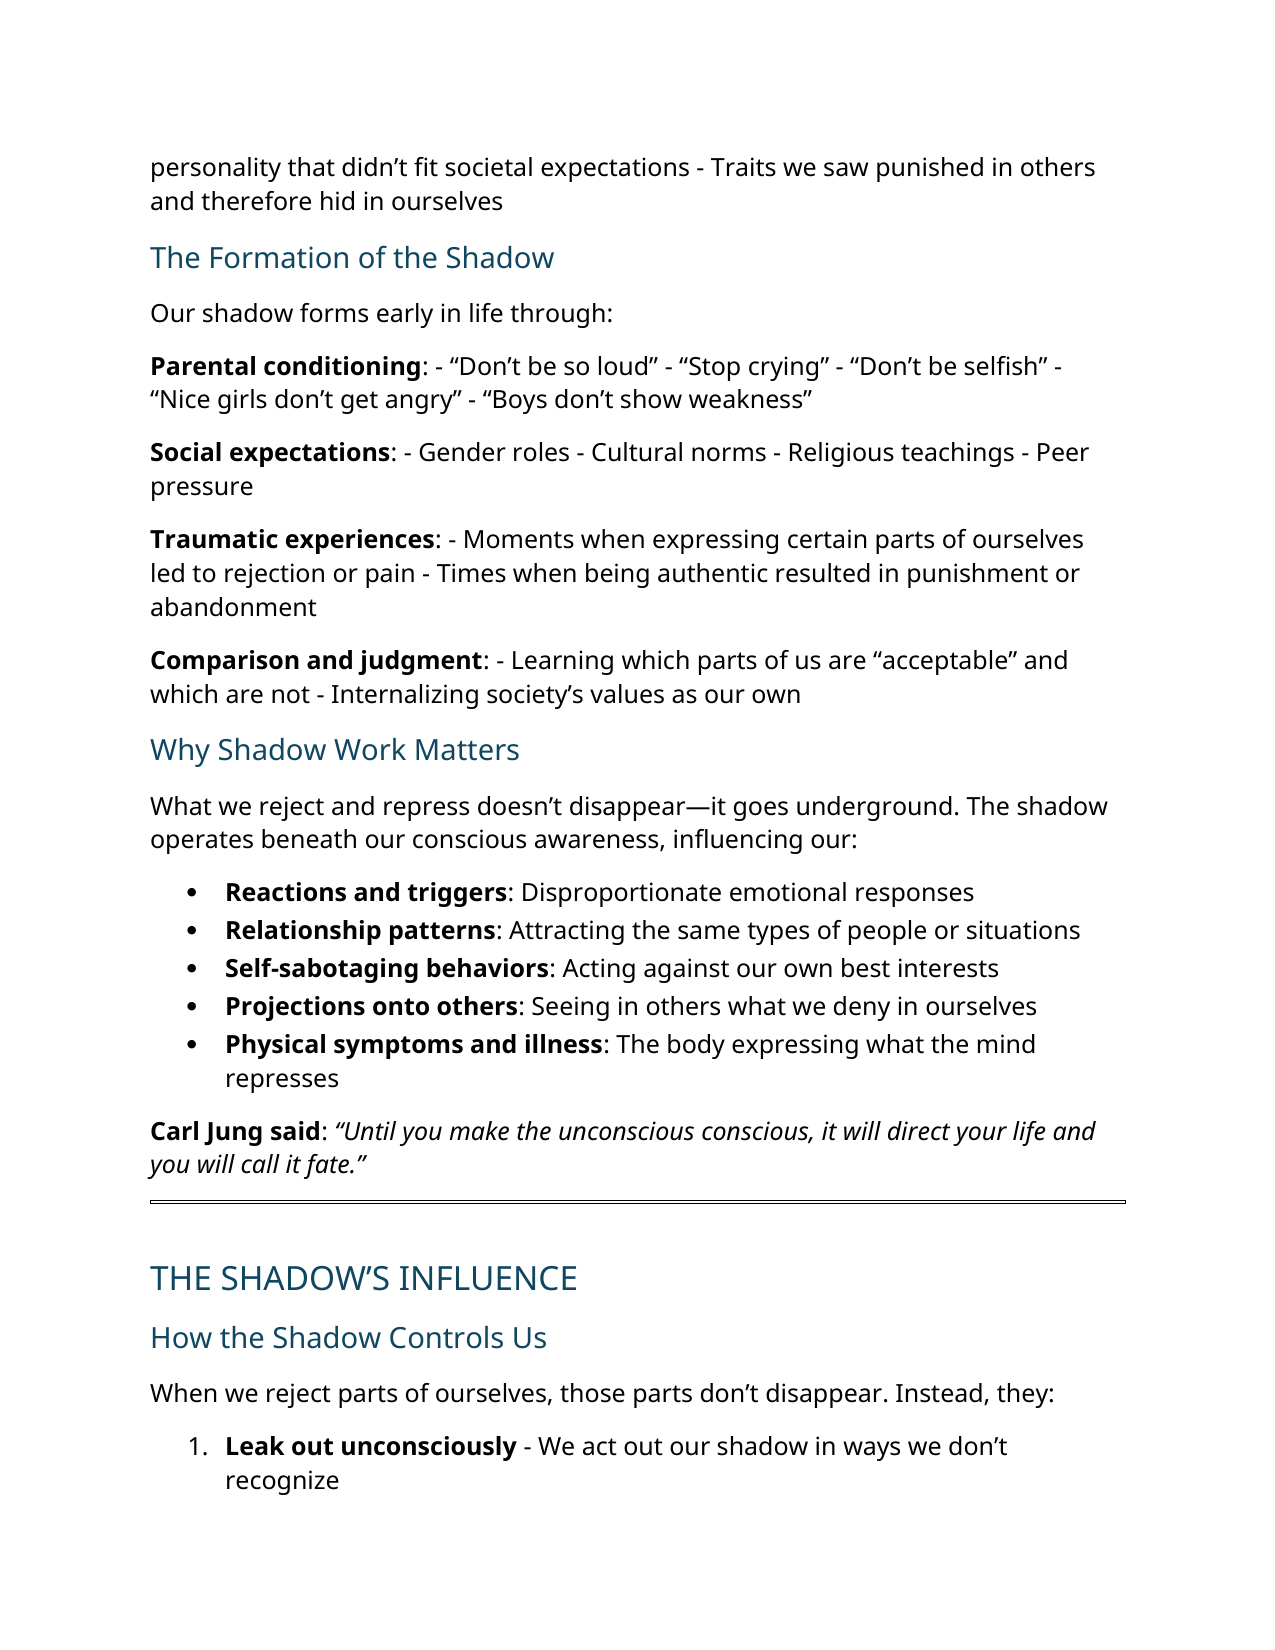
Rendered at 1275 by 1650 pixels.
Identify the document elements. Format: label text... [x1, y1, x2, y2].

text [150, 150, 1125, 218]
text Social expectations: - Gender roles - Cultural norms - Religious teachings - Peer pressure [150, 435, 1125, 503]
list Physical symptoms and illness: The body expressing what the mind represses [187, 1026, 1125, 1094]
text What we reject and repress doesn’t disappear—it goes underground. The shadow operates beneath our conscious awareness, influencing our: [150, 788, 1125, 856]
list Relationship patterns: Attracting the same types of people or situations [187, 913, 1125, 947]
subtitle THE SHADOW’S INFLUENCE [150, 1255, 1125, 1300]
text When we reject parts of ourselves, those parts don’t disappear. Instead, they: [150, 1375, 1125, 1409]
text Our shadow forms early in life through: [150, 295, 1125, 329]
list Leak out unconsciously - We act out our shadow in ways we don’t recognize [187, 1428, 1125, 1496]
subtitle The Formation of the Shadow [150, 237, 1125, 277]
subtitle How the Shadow Controls Us [150, 1317, 1125, 1357]
list Projections onto others: Seeing in others what we deny in ourselves [187, 988, 1125, 1022]
text Traumatic experiences: - Moments when expressing certain parts of ourselves led to rejection or pain - Times when being authentic resulted in punishment or abandonment [150, 522, 1125, 624]
list Self-sabotaging behaviors: Acting against our own best interests [187, 951, 1125, 985]
list Reactions and triggers: Disproportionate emotional responses [187, 875, 1125, 909]
text Carl Jung said: “Until you make the unconscious conscious, it will direct your life and you will call it fate.” [150, 1113, 1125, 1181]
text Comparison and judgment: - Learning which parts of us are “acceptable” and which are not - Internalizing society’s values as our own [150, 643, 1125, 711]
text Parental conditioning: - “Don’t be so loud” - “Stop crying” - “Don’t be selfish” - “Nice girls don’t get angry” - “Boys don’t show weakness” [150, 348, 1125, 416]
subtitle Why Shadow Work Matters [150, 730, 1125, 769]
